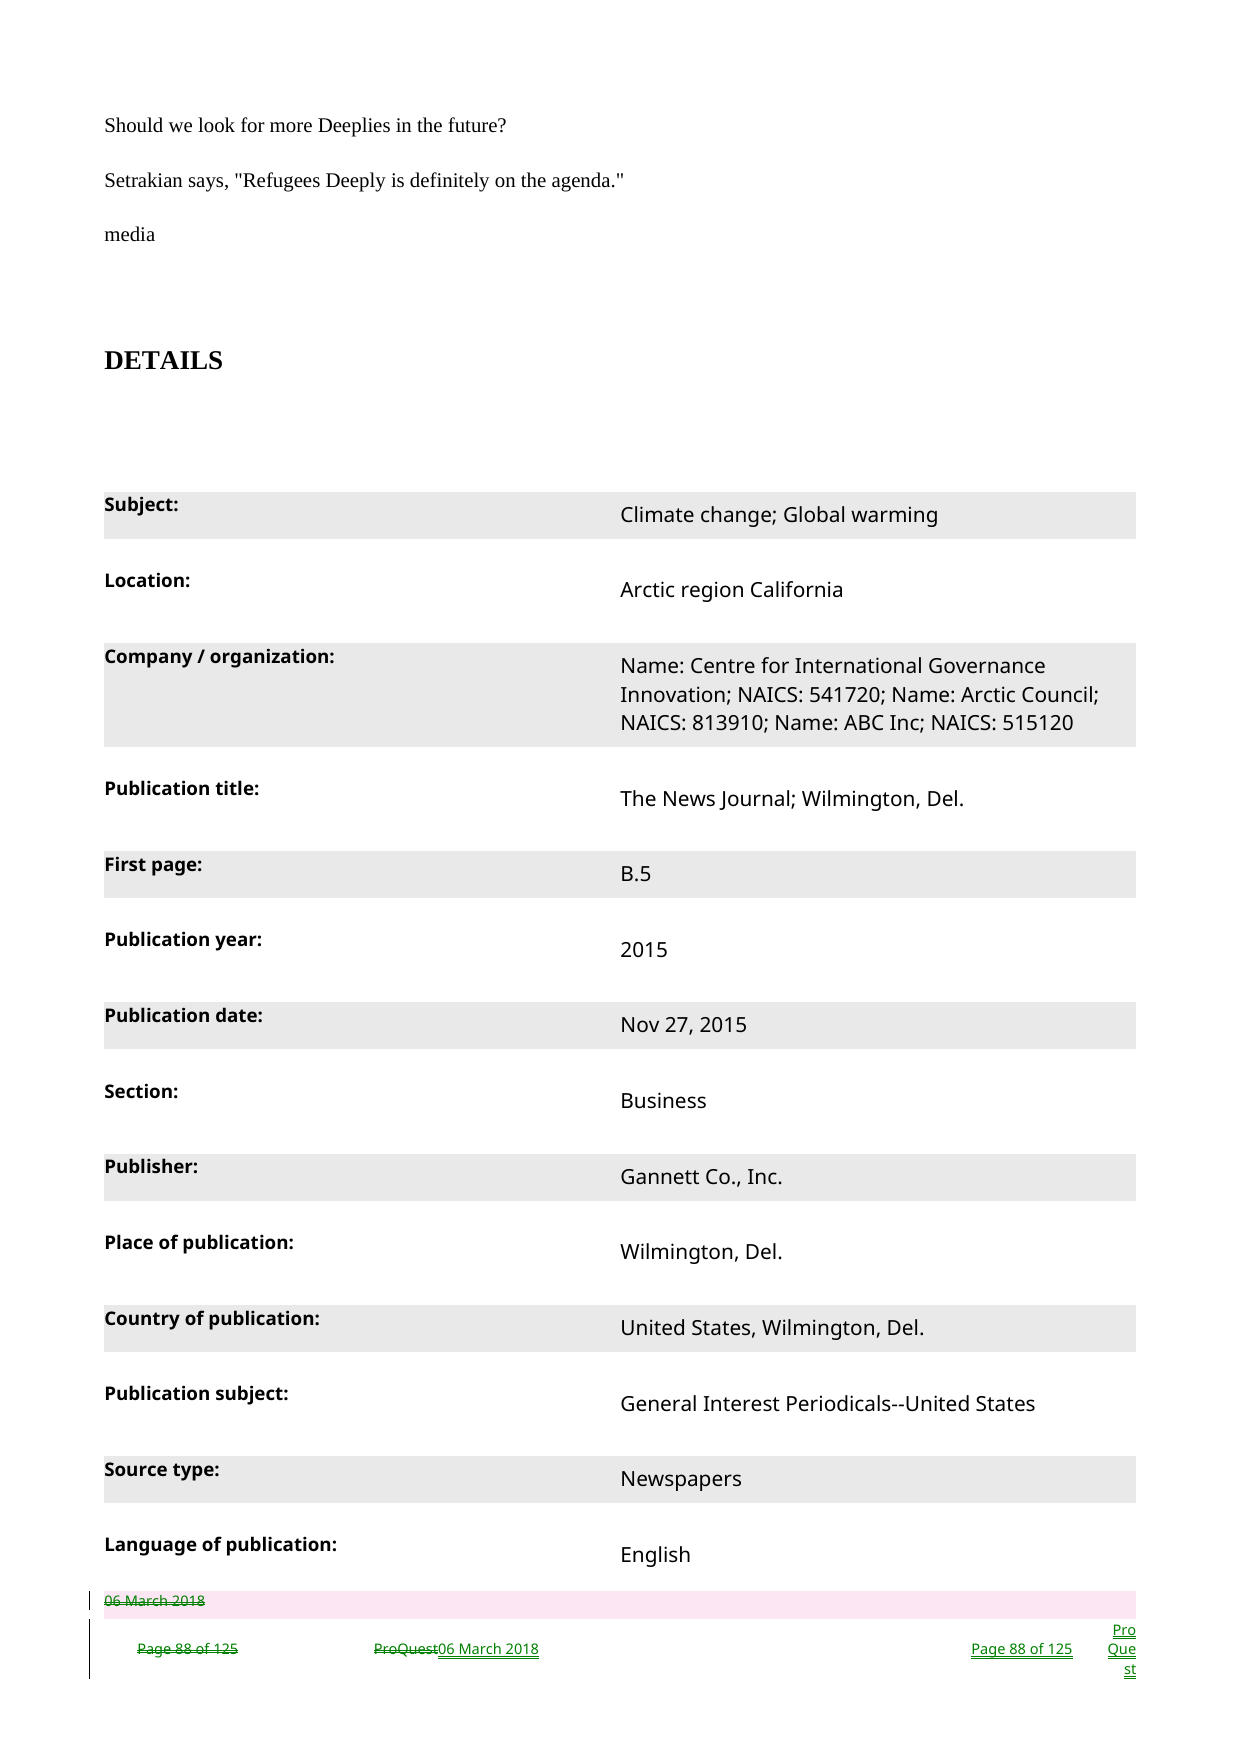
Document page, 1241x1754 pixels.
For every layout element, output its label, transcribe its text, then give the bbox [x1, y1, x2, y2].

table_header Location: [104, 567, 620, 614]
text Should we look for more Deeplies in the future? [104, 104, 1136, 137]
table_header Nov 27, 2015 [620, 1002, 1136, 1049]
table_header First page: [104, 851, 620, 898]
table_header Country of publication: [104, 1305, 620, 1352]
table_header Publication title: [104, 775, 620, 823]
table_header Publisher: [104, 1154, 620, 1201]
table_header Newspapers [620, 1456, 1136, 1503]
table_header Business [620, 1078, 1136, 1125]
text DETAILS [104, 342, 1136, 375]
table_header English [620, 1532, 1136, 1579]
table_header Source type: [104, 1456, 620, 1503]
table_header Wilmington, Del. [620, 1229, 1136, 1276]
table_header 2015 [620, 927, 1136, 974]
table_header Publication subject: [104, 1380, 620, 1428]
table_header Company / organization: [104, 643, 620, 747]
table_header Arctic region California [620, 567, 1136, 614]
table_header Section: [104, 1078, 620, 1125]
table_header General Interest Periodicals--United States [620, 1380, 1136, 1428]
text media [104, 212, 1136, 246]
table_header United States, Wilmington, Del. [620, 1305, 1136, 1352]
table_header Language of publication: [104, 1532, 620, 1579]
text Setrakian says, "Refugees Deeply is definitely on the agenda." [104, 158, 1136, 192]
table_header Name: Centre for International Governance Innovation; NAICS: 541720; Name: Arctic Council; NAICS: 813910; Name: ABC Inc; NAICS: 515120 [620, 643, 1136, 747]
table_header B.5 [620, 851, 1136, 898]
table_header Publication year: [104, 927, 620, 974]
table_header Climate change; Global warming [620, 492, 1136, 539]
table_header Gannett Co., Inc. [620, 1154, 1136, 1201]
table_header Subject: [104, 492, 620, 539]
table_header The News Journal; Wilmington, Del. [620, 775, 1136, 823]
table_header Place of publication: [104, 1229, 620, 1276]
table_header Publication date: [104, 1002, 620, 1049]
